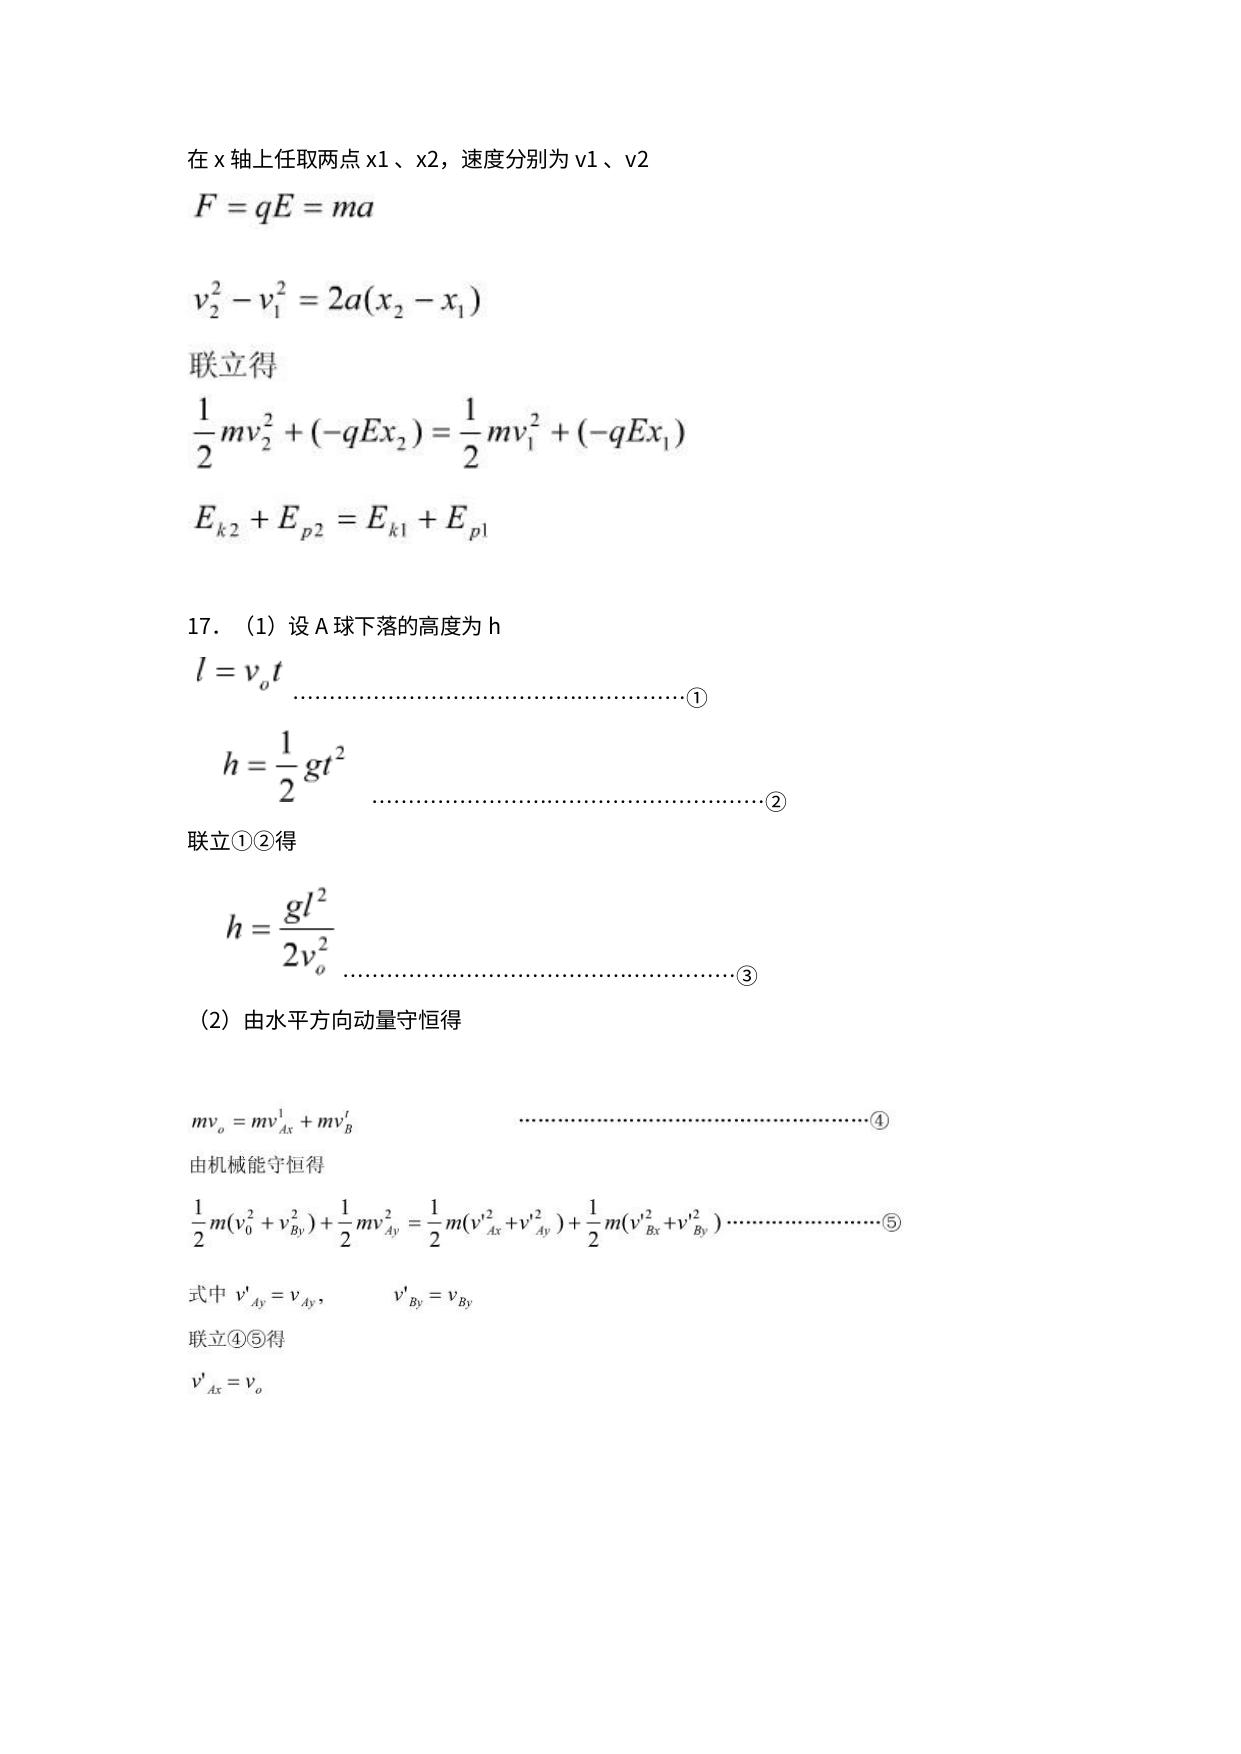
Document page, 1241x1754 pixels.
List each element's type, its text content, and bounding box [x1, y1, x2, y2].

picture [223, 721, 347, 802]
text ………………………………………………③ [342, 959, 1076, 990]
text 联立①②得 [187, 824, 351, 855]
text ………………………………………………② [372, 785, 1076, 816]
text （2）由水平方向动量守恒得 [187, 1003, 1076, 1035]
picture [187, 193, 688, 544]
text ………………………………………………① [292, 681, 1076, 713]
picture [226, 878, 341, 976]
text 在 x 轴上任取两点 x1 、x2，速度分别为 v1 、v2 [187, 142, 1076, 173]
text 17．（1）设 A 球下落的高度为 h [187, 609, 1076, 640]
picture [187, 1101, 904, 1395]
picture [196, 657, 288, 694]
